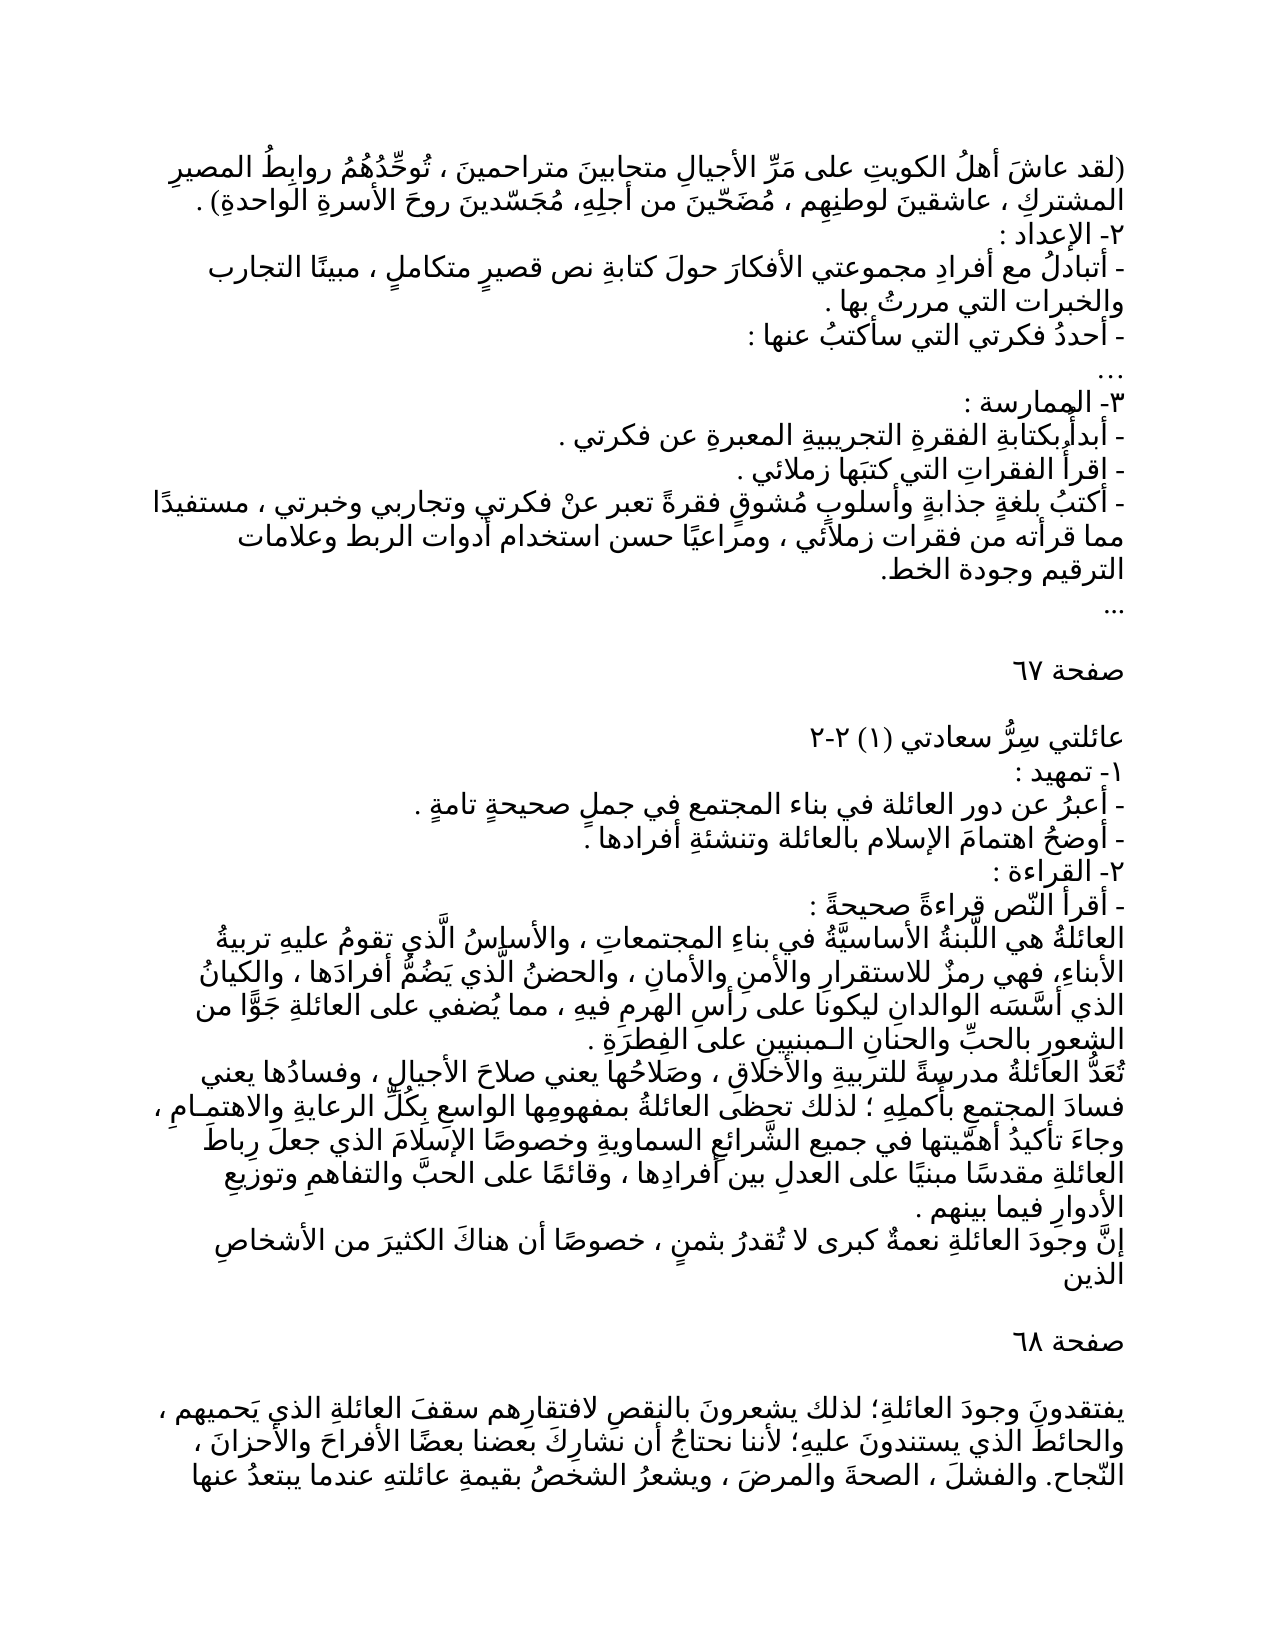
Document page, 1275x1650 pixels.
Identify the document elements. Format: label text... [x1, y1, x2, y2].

text (لقد عاشَ أهلُ الكويتِ على مَرِّ الأجيالِ متحابينَ متراحمينَ ، تُوحِّدُهُمُ روابِطُ المصيرِ المشتركِ ، عاشقينَ لوطنِهِم ، مُضَحّينَ من أجلِهِ، مُجَسّدينَ روحَ الأسرةِ الواحدةِ) . [150, 150, 1125, 217]
text - أعبرُ عن دور العائلة في بناء المجتمع في جملٍ صحيحةٍ تامةٍ . [150, 787, 1125, 821]
text ١- تمهید : [150, 754, 1125, 787]
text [150, 1391, 1125, 1492]
text - أوضحُ اهتمامَ الإسلام بالعائلة وتنشئةِ أفرادها . [150, 821, 1125, 854]
text العائلةُ هي اللَّبنةُ الأساسيَّةُ في بناءِ المجتمعاتِ ، والأساسُ الَّذي تقومُ عليهِ تربيةُ الأبناءِ، فهي رمزٌ للاستقرارِ والأمنِ والأمانِ ، والحضنُ الَّذي يَضُمُّ أفرادَها ، والكيانُ الذي أسَّسَه الوالدانِ ليكونا على رأسِ الهرمِ فيهِ ، مما يُضفي على العائلةِ جَوًّا من الشعورِ بالحبِّ والحنانِ الـمبنيينِ على الفِطرَةِ . [150, 921, 1125, 1056]
text - اقرأُ الفقراتِ التي كتبَها زملائي . [150, 452, 1125, 485]
text إنَّ وجودَ العائلةِ نعمةٌ كبرى لا تُقدرُ بثمنٍ ، خصوصًا أن هناكَ الكثيرَ من الأشخاصِ الذين [150, 1223, 1125, 1290]
text - أحددُ فكرتي التي سأكتبُ عنها : [150, 318, 1125, 351]
text … [150, 351, 1125, 385]
text - أبدأُ بكتابةِ الفقرةِ التجريبيةِ المعبرةِ عن فكرتي . [150, 418, 1125, 452]
text - أكتبُ بلغةٍ جذابةٍ وأسلوبٍ مُشوقٍ فقرةً تعبر عنْ فكرتي وتجاربي وخبرتي ، مستفيدًا مما قرأته من فقرات زملائي ، ومراعيًا حسن استخدام أدوات الربط وعلامات الترقيم وجودة الخط. [150, 485, 1125, 586]
text ٢- القراءة : [150, 854, 1125, 888]
text ٣- الممارسة : [150, 385, 1125, 418]
text تُعَدُّ العائلةُ مدرسةً للتربيةِ والأخلاقِ ، وصَلاحُها يعني صلاحَ الأجيالِ ، وفسادُها يعني فسادَ المجتمعِ بأَكملِهِ ؛ لذلك تحظى العائلةُ بمفهومِها الواسعِ بِكُلِّ الرعايةِ والاهتمـامِ ، وجاءَ تأكيدُ أهمّيتها في جميع الشَّرائعِ السماويةِ وخصوصًا الإسلامَ الذي جعلَ رِباطَ العائلةِ مقدسًا مبنيًا على العدلِ بين أفرادِها ، وقائمًا على الحبَّ والتفاهمِ وتوزيعِ الأدوارِ فيما بينهم . [150, 1056, 1125, 1223]
text صفحة ٦٧ [150, 653, 1125, 687]
text عائلتي سِرُّ سعادتي (١) ٢-٢ [150, 720, 1125, 754]
text ٢- الإعداد : [150, 217, 1125, 251]
text صفحة ٦٨ [150, 1324, 1125, 1357]
text - أتبادلُ مع أفرادِ مجموعتي الأفكارَ حولَ كتابةِ نص قصيرٍ متكاملٍ ، مبينًا التجارب والخبرات التي مررتُ بها . [150, 251, 1125, 318]
text - أقرأ النّص قراءةً صحيحةً : [150, 888, 1125, 921]
text ... [150, 586, 1125, 619]
